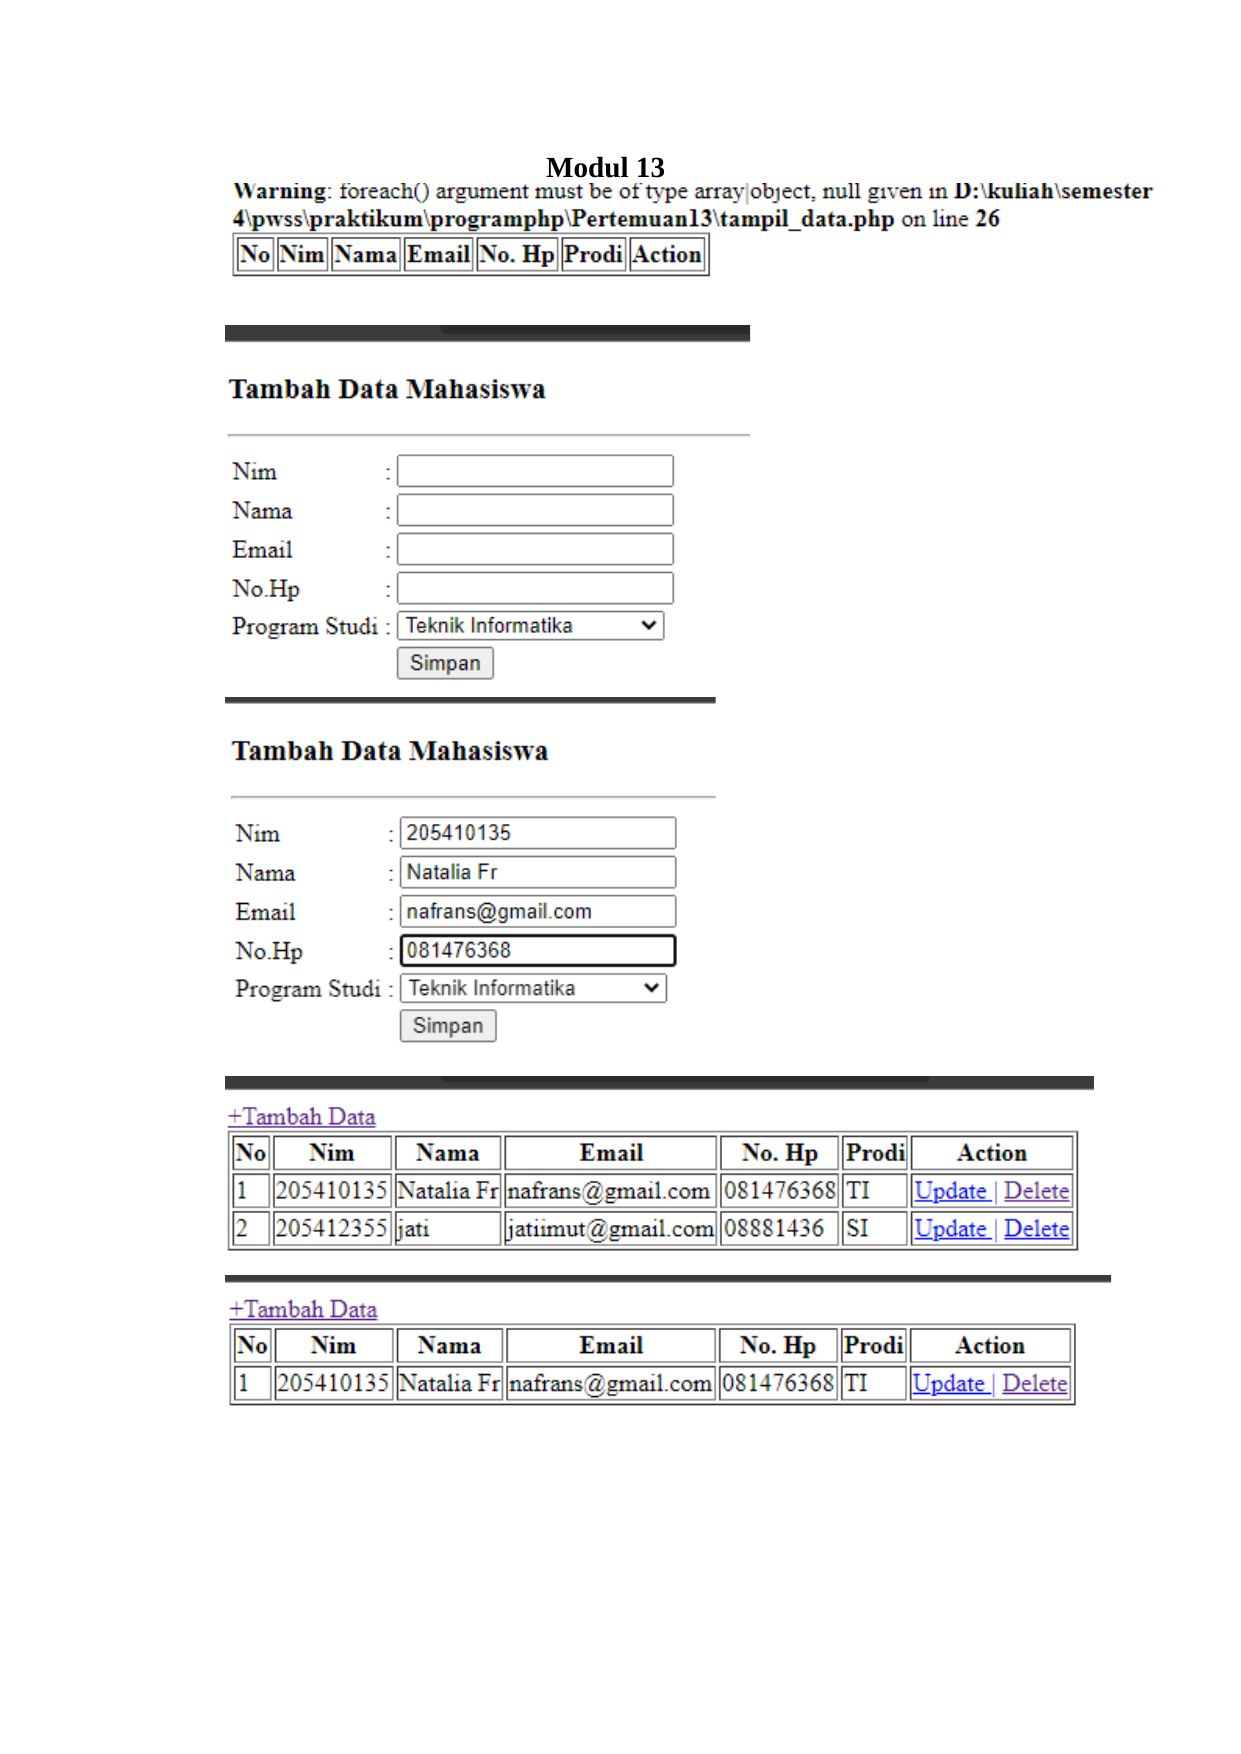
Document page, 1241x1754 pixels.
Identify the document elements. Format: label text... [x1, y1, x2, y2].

text Modul 13 [225, 150, 1090, 183]
picture [225, 325, 1112, 1426]
picture [225, 183, 1166, 292]
